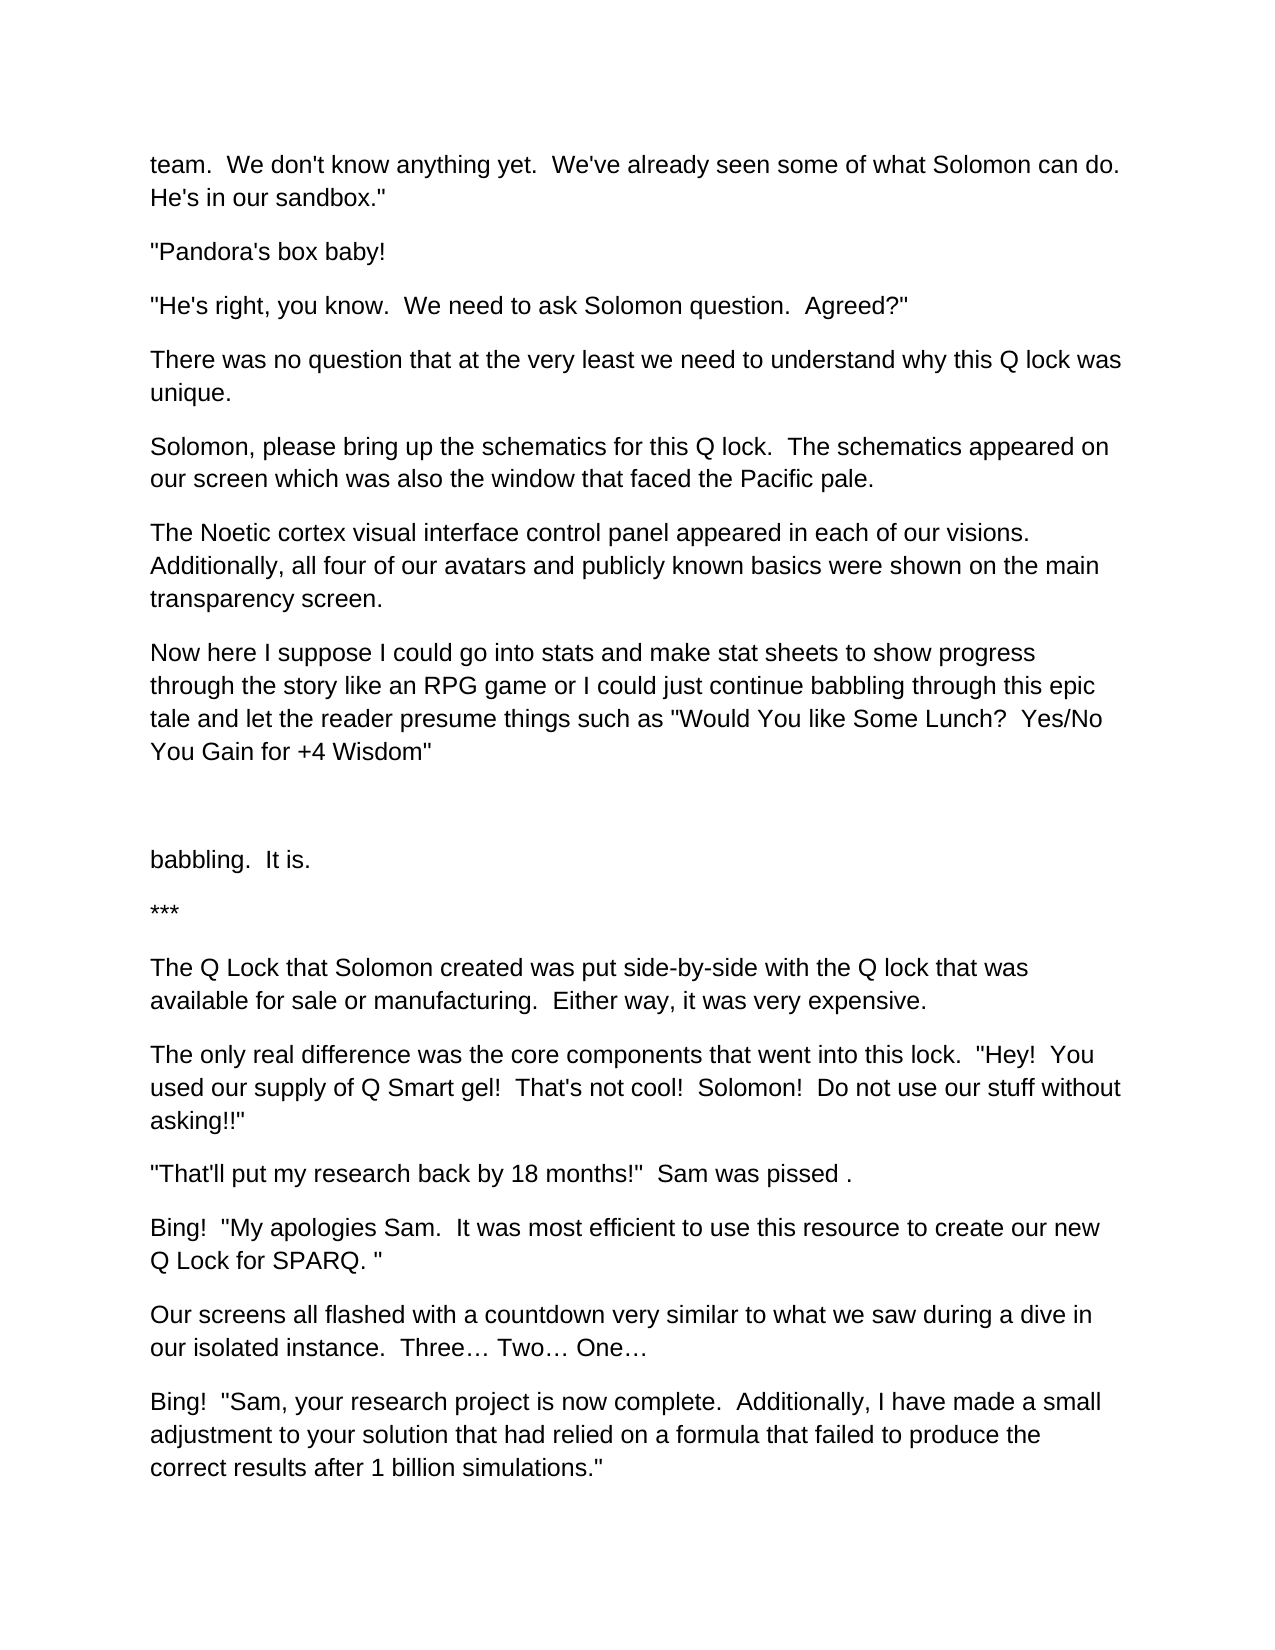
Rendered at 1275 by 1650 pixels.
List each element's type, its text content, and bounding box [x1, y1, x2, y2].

text "He's right, you know. We need to ask Solomon question. Agreed?" [150, 291, 1125, 319]
text babbling. It is. [150, 845, 1125, 874]
text Our screens all flashed with a countdown very similar to what we saw during a dive in our isolated instance. Three… Two… One… [150, 1300, 1125, 1362]
text Solomon, please bring up the schematics for this Q lock. The schematics appeared on our screen which was also the window that faced the Pacific pale. [150, 431, 1125, 493]
text Now here I suppose I could go into stats and make stat sheets to show progress through the story like an RPG game or I could just continue babbling through this epic tale and let the reader presume things such as "Would You like Some Lunch? Yes/No You Gain for +4 Wisdom" [150, 638, 1125, 766]
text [150, 150, 1125, 212]
text *** [150, 899, 1125, 928]
text "That'll put my research back by 18 months!" Sam was pissed . [150, 1159, 1125, 1188]
text Bing! "Sam, your research project is now complete. Additionally, I have made a small adjustment to your solution that had relied on a formula that failed to produce the correct results after 1 billion simulations." [150, 1387, 1125, 1482]
text The Q Lock that Solomon created was put side-by-side with the Q lock that was available for sale or manufacturing. Either way, it was very expensive. [150, 953, 1125, 1014]
text Bing! "My apologies Sam. It was most efficient to use this resource to create our new Q Lock for SPARQ. " [150, 1213, 1125, 1275]
text The only real difference was the core components that went into this lock. "Hey! You used our supply of Q Smart gel! That's not cool! Solomon! Do not use our stuff without asking!!" [150, 1039, 1125, 1134]
text "Pandora's box baby! [150, 237, 1125, 266]
text There was no question that at the very least we need to understand why this Q lock was unique. [150, 344, 1125, 406]
text The Noetic cortex visual interface control panel appeared in each of our visions. Additionally, all four of our avatars and publicly known basics were shown on the main transparency screen. [150, 518, 1125, 613]
